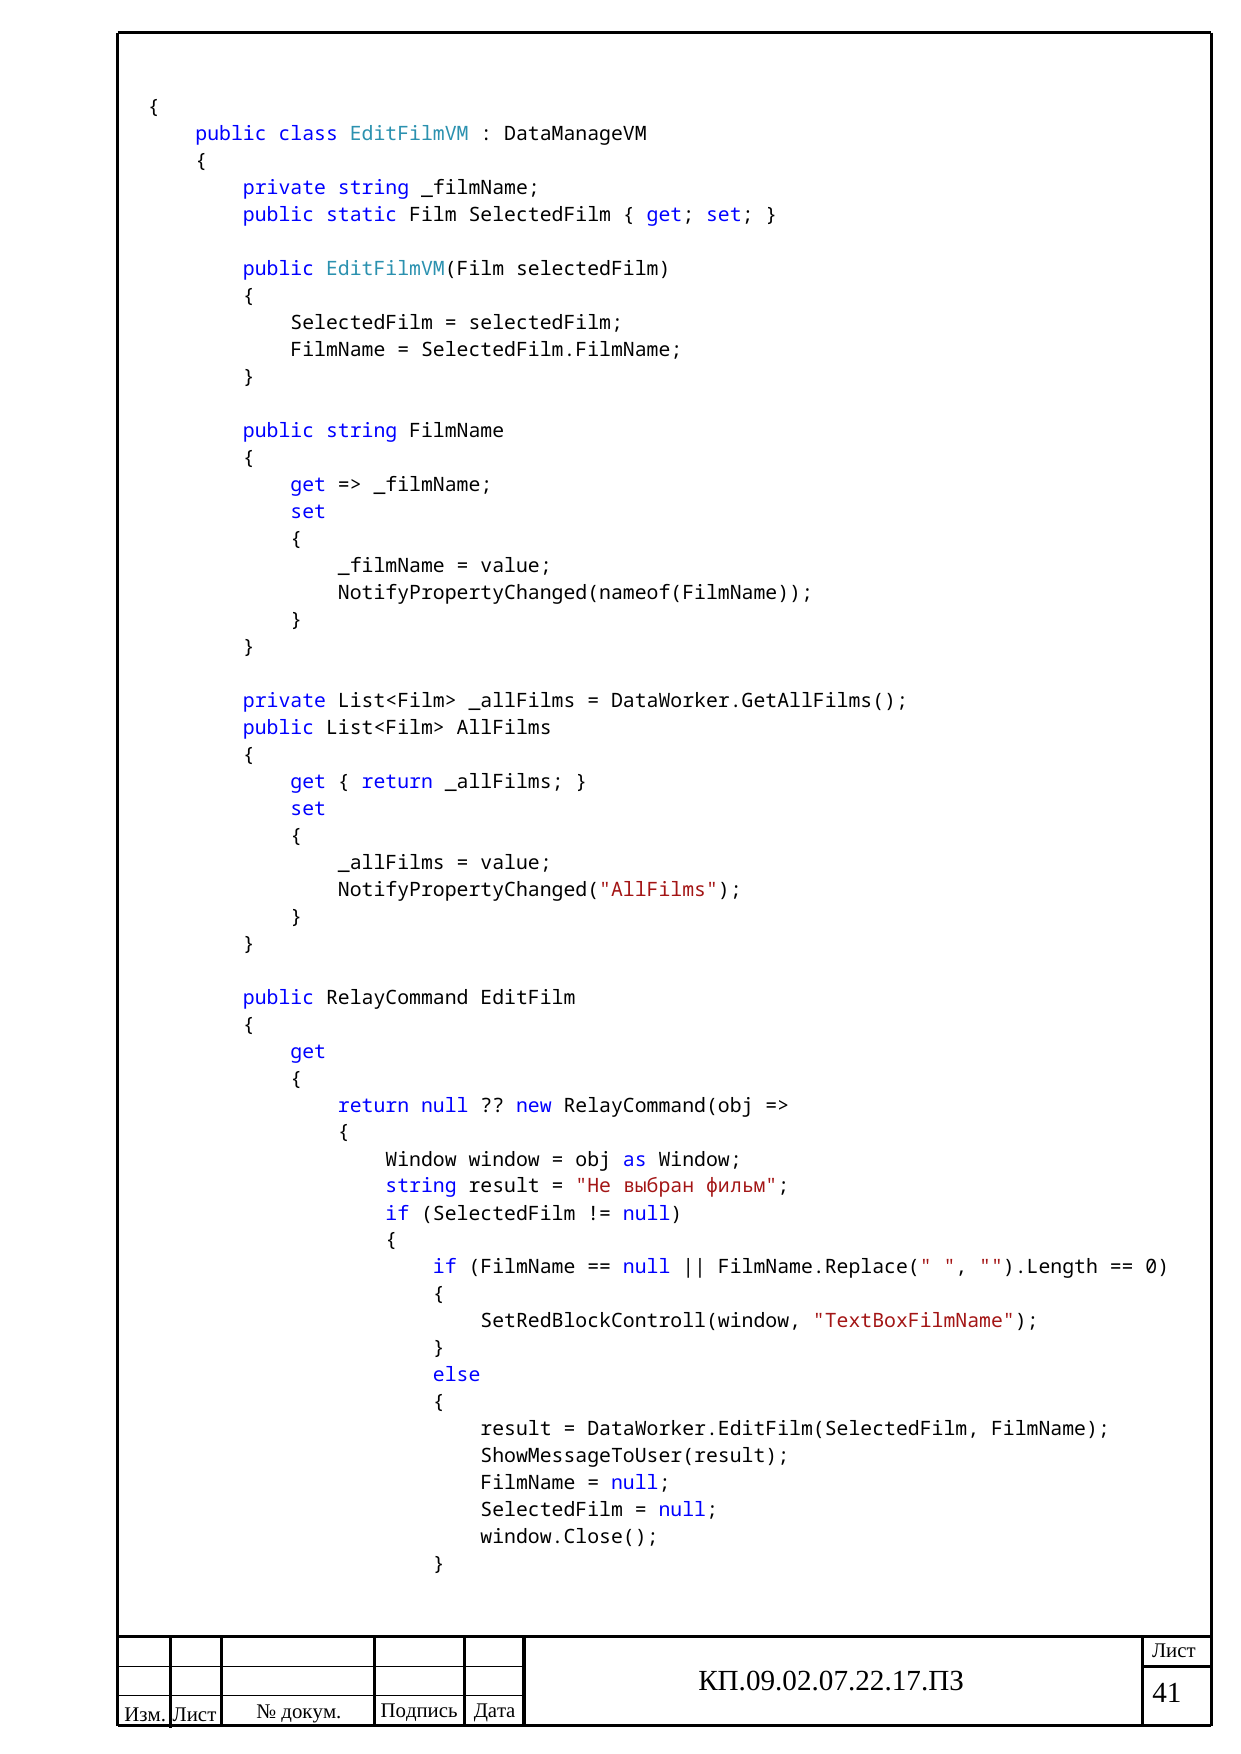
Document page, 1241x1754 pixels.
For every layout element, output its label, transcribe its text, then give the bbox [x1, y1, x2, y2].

text } [148, 1334, 1181, 1361]
text FilmName = SelectedFilm.FilmName; [148, 335, 1181, 362]
text string result = "Не выбран фильм"; [148, 1172, 1181, 1199]
text NotifyPropertyChanged(nameof(FilmName)); [148, 578, 1181, 605]
text } [148, 605, 1181, 632]
text { [148, 1118, 1181, 1145]
text { [148, 1010, 1181, 1037]
text public RelayCommand EditFilm [148, 983, 1181, 1010]
text { [148, 1226, 1181, 1253]
text } [148, 902, 1181, 929]
text SelectedFilm = selectedFilm; [148, 308, 1181, 335]
text FilmName = null; [148, 1468, 1181, 1496]
text return null ?? new RelayCommand(obj => [148, 1091, 1181, 1118]
text if (FilmName == null || FilmName.Replace(" ", "").Length == 0) [148, 1253, 1181, 1280]
text set [148, 497, 1181, 524]
text { [148, 147, 1181, 173]
text _allFilms = value; [148, 848, 1181, 875]
text } [148, 362, 1181, 389]
text { [148, 443, 1181, 470]
text get => _filmName; [148, 470, 1181, 497]
text if (SelectedFilm != null) [148, 1199, 1181, 1226]
text ShowMessageToUser(result); [148, 1442, 1181, 1468]
text { [148, 1388, 1181, 1414]
text } [148, 632, 1181, 659]
text public EditFilmVM(Film selectedFilm) [148, 254, 1181, 281]
text SelectedFilm = null; [148, 1496, 1181, 1522]
text _filmName = value; [148, 551, 1181, 578]
text public static Film SelectedFilm { get; set; } [148, 201, 1181, 227]
text { [148, 93, 1181, 119]
text Window window = obj as Window; [148, 1145, 1181, 1172]
text result = DataWorker.EditFilm(SelectedFilm, FilmName); [148, 1414, 1181, 1442]
text public class EditFilmVM : DataManageVM [148, 119, 1181, 147]
text else [148, 1361, 1181, 1388]
text private List<Film> _allFilms = DataWorker.GetAllFilms(); [148, 686, 1181, 713]
text SetRedBlockControll(window, "TextBoxFilmName"); [148, 1307, 1181, 1334]
text set [148, 794, 1181, 821]
text public string FilmName [148, 416, 1181, 443]
text { [148, 524, 1181, 551]
text { [148, 821, 1181, 848]
text NotifyPropertyChanged("AllFilms"); [148, 875, 1181, 902]
text get { return _allFilms; } [148, 767, 1181, 794]
text { [148, 1064, 1181, 1091]
text { [148, 281, 1181, 308]
text public List<Film> AllFilms [148, 713, 1181, 740]
text private string _filmName; [148, 173, 1181, 201]
text window.Close(); [148, 1522, 1181, 1549]
text } [148, 1549, 1181, 1576]
text get [148, 1037, 1181, 1064]
text { [148, 740, 1181, 767]
text { [148, 1280, 1181, 1307]
text } [148, 929, 1181, 956]
